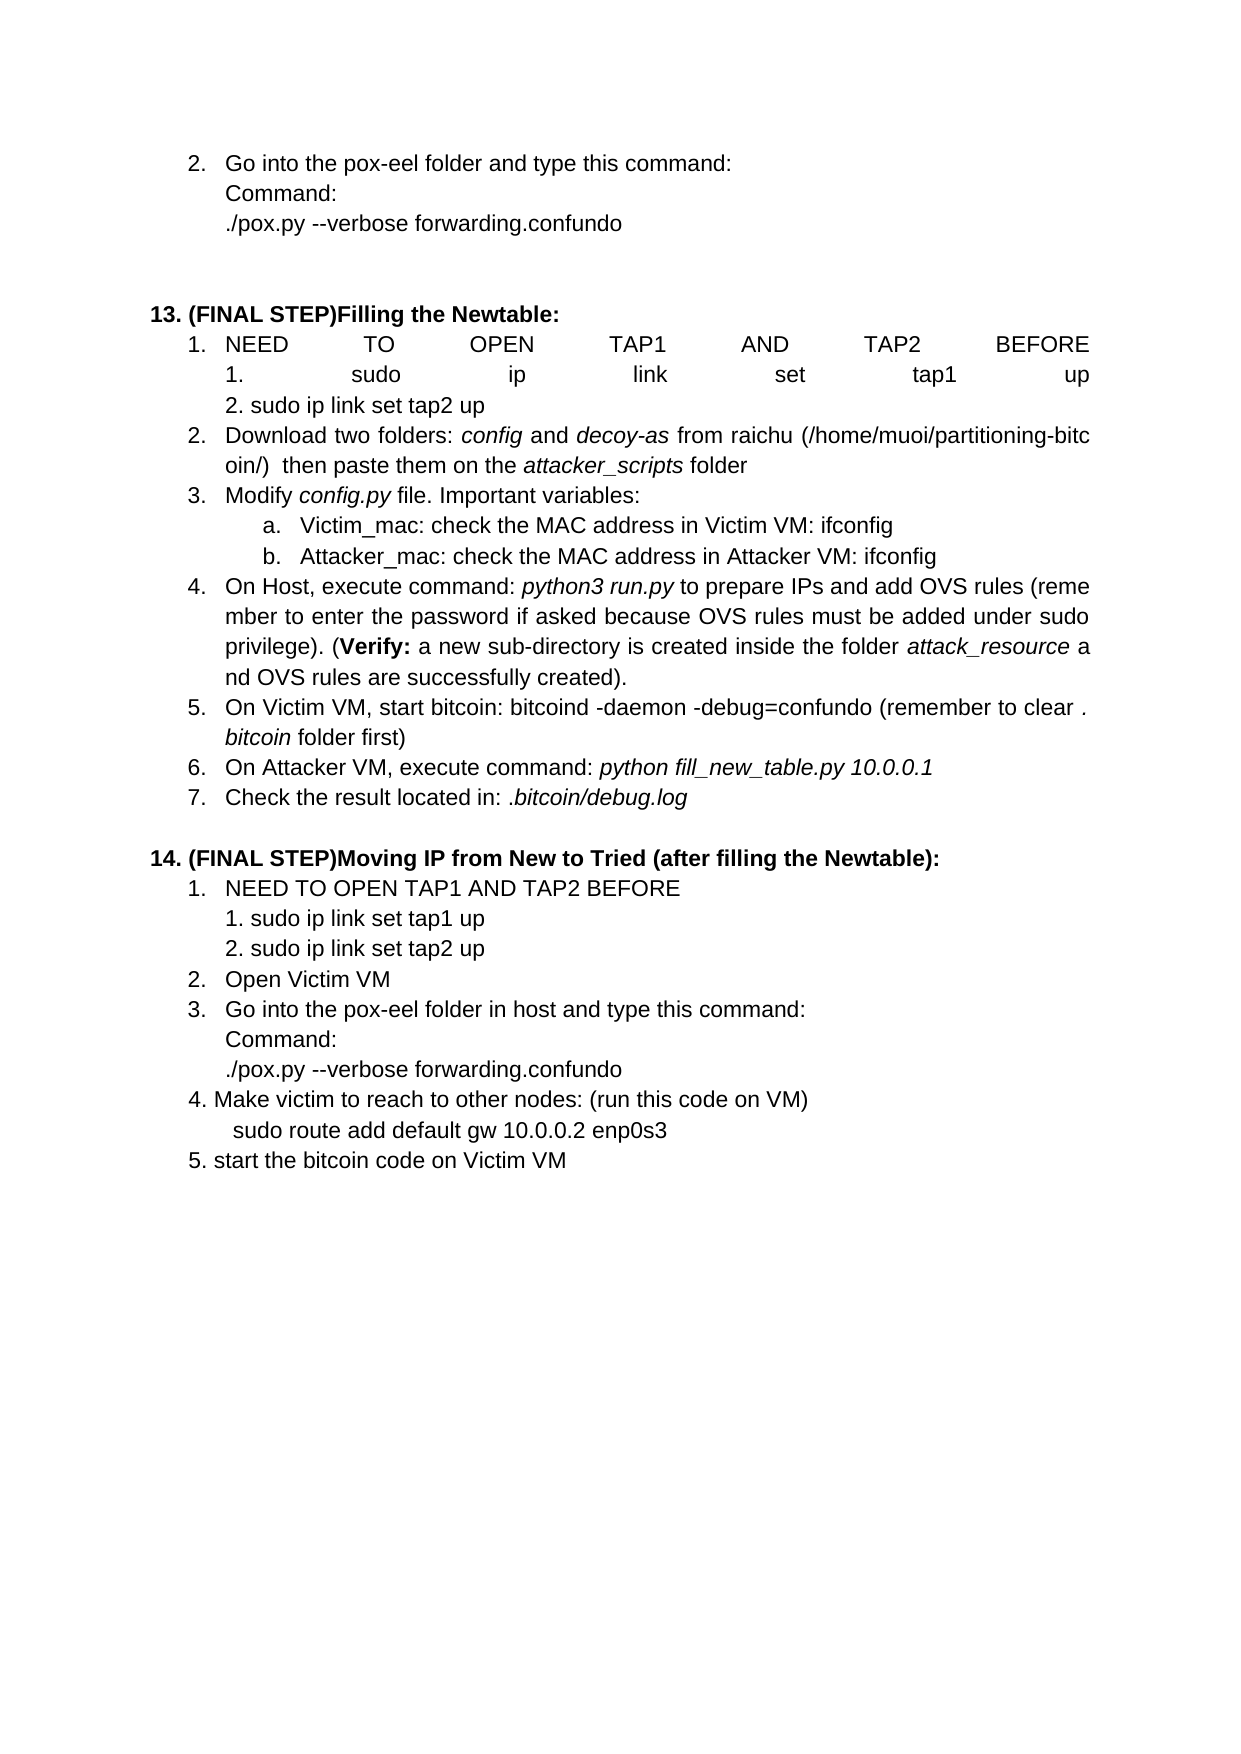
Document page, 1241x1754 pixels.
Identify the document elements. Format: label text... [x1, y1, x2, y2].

text 5. start the bitcoin code on Victim VM [150, 1147, 1090, 1173]
list NEED TO OPEN TAP1 AND TAP2 BEFORE 1. sudo ip link set tap1 up 2. sudo ip link set tap2 up [187, 875, 1090, 962]
list Go into the pox-eel folder in host and type this command: [187, 996, 1090, 1022]
text 13. (FINAL STEP)Filling the Newtable: [150, 301, 1090, 327]
list NEED TO OPEN TAP1 AND TAP2 BEFORE 1. sudo ip link set tap1 up 2. sudo ip link set tap2 up [187, 331, 1090, 418]
text ./pox.py --verbose forwarding.confundo [225, 1056, 1090, 1083]
list On Attacker VM, execute command: python fill_new_table.py 10.0.0.1 [187, 754, 1090, 781]
list On Host, execute command: python3 run.py to prepare IPs and add OVS rules (remember to enter the password if asked because OVS rules must be added under sudo privilege). (Verify: a new sub-directory is created inside the folder attack_resource and OVS rules are successfully created). [187, 573, 1090, 690]
list Go into the pox-eel folder and type this command: Command: ./pox.py --verbose forwarding.confundo [187, 150, 1090, 237]
list Check the result located in: .bitcoin/debug.log [187, 784, 1090, 811]
list Open Victim VM [187, 966, 1090, 992]
list Victim_mac: check the MAC address in Victim VM: ifconfig [262, 512, 1090, 539]
list Attacker_mac: check the MAC address in Attacker VM: ifconfig [262, 543, 1090, 569]
text 4. Make victim to reach to other nodes: (run this code on VM) sudo route add default gw 10.0.0.2 enp0s3 [150, 1086, 1090, 1143]
text 14. (FINAL STEP)Moving IP from New to Tried (after filling the Newtable): [150, 845, 1090, 871]
list Modify config.py file. Important variables: [187, 482, 1090, 509]
list Download two folders: config and decoy-as from raichu (/home/muoi/partitioning-bitcoin/) then paste them on the attacker_scripts folder [187, 422, 1090, 478]
list On Victim VM, start bitcoin: bitcoind -daemon -debug=confundo (remember to clear .bitcoin folder first) [187, 694, 1090, 750]
text Command: [225, 1026, 1090, 1052]
